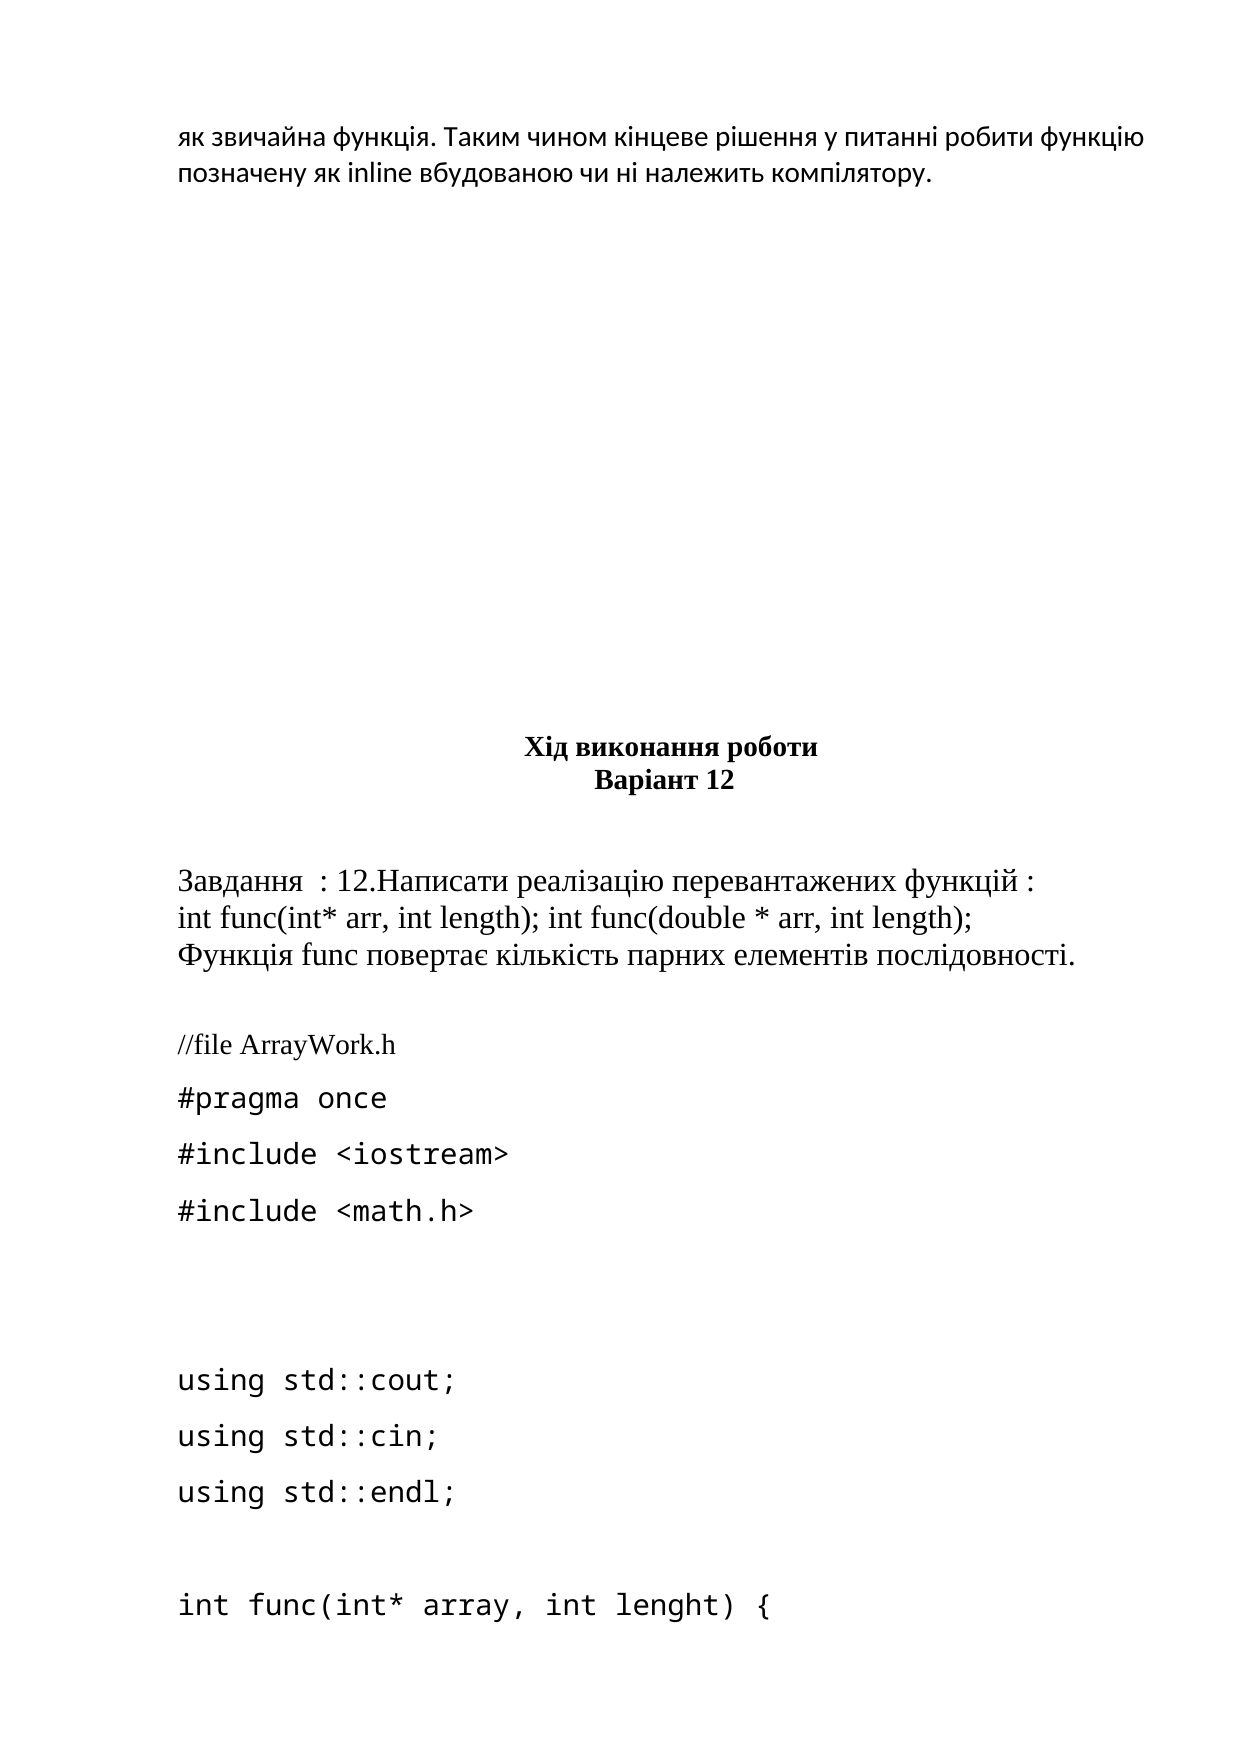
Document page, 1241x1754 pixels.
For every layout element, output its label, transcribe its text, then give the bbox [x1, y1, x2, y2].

text Функція func повертає кількість парних елементів послідовності. [177, 935, 1152, 972]
text Завдання : 12.Написати реалізацію перевантажених функцій : [177, 861, 1152, 898]
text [177, 118, 1152, 189]
text Варіант 12 [177, 762, 1152, 796]
text using std::cout; [177, 1359, 1152, 1399]
text Хід виконання роботи [177, 729, 1152, 762]
text #include <math.h> [177, 1190, 1152, 1230]
text #include <iostream> [177, 1134, 1152, 1173]
text using std::cin; [177, 1415, 1152, 1455]
text //file ArrayWork.h [177, 1027, 1152, 1061]
text int func(int* arr, int length); int func(double * arr, int length); [177, 898, 1152, 935]
text #pragma once [177, 1077, 1152, 1117]
text int func(int* array, int lenght) { [177, 1584, 1152, 1624]
text using std::endl; [177, 1472, 1152, 1511]
